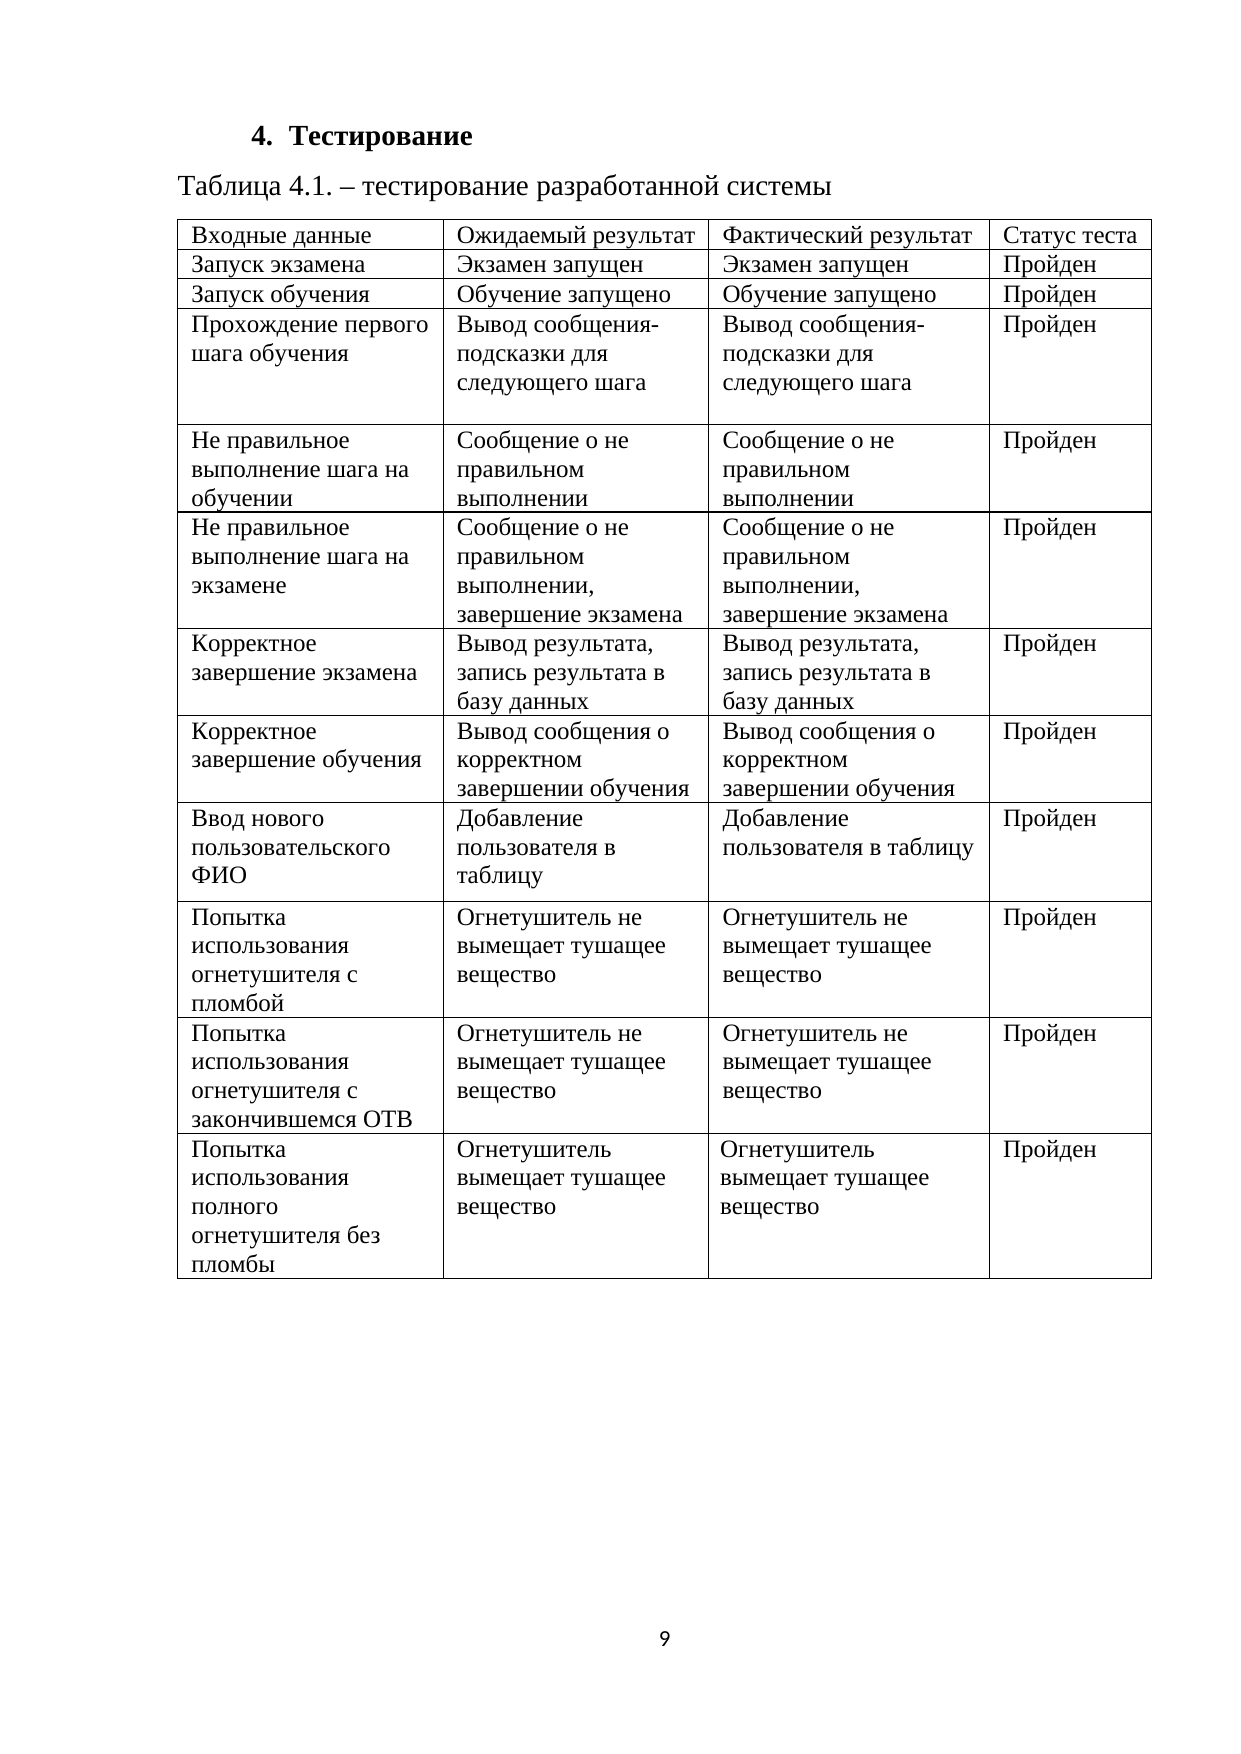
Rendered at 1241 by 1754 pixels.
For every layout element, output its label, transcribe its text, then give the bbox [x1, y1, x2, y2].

table_cell Корректное завершение обучения [178, 716, 443, 802]
table_cell Вывод сообщения-подсказки для следующего шага [444, 309, 708, 424]
table_cell Добавление пользователя в таблицу [709, 803, 989, 901]
table_cell Корректное завершение экзамена [178, 629, 443, 715]
table_cell Огнетушитель не вымещает тушащее вещество [709, 902, 989, 1017]
table_cell Огнетушитель не вымещает тушащее вещество [444, 902, 708, 1017]
table_cell Прохождение первого шага обучения [178, 309, 443, 424]
table_cell Ввод нового пользовательского ФИО [178, 803, 443, 901]
table_cell Попытка использования полного огнетушителя без пломбы [178, 1134, 443, 1277]
table_header Фактический результат [709, 220, 989, 248]
table_cell Вывод сообщения-подсказки для следующего шага [709, 309, 989, 424]
table_cell Пройден [990, 803, 1151, 901]
table_cell Обучение запущено [444, 279, 708, 308]
table_cell Пройден [990, 902, 1151, 1017]
table_cell Вывод сообщения о корректном завершении обучения [444, 716, 708, 802]
table_cell Пройден [990, 716, 1151, 802]
table_cell Пройден [990, 279, 1151, 308]
table_cell Пройден [990, 250, 1151, 278]
table_cell Обучение запущено [709, 279, 989, 308]
table_cell Пройден [990, 1018, 1151, 1133]
table_cell Запуск обучения [178, 279, 443, 308]
subtitle Тестирование [251, 118, 1152, 152]
table_cell Пройден [990, 1134, 1151, 1277]
table_header Входные данные [178, 220, 443, 248]
table_cell Вывод результата, запись результата в базу данных [444, 629, 708, 715]
table_cell Вывод результата, запись результата в базу данных [709, 629, 989, 715]
table_cell Экзамен запущен [444, 250, 708, 278]
table_cell Пройден [990, 425, 1151, 511]
table_cell Добавление пользователя в таблицу [444, 803, 708, 901]
table_cell Сообщение о не правильном выполнении [444, 425, 708, 511]
table_cell Сообщение о не правильном выполнении, завершение экзамена [709, 513, 989, 627]
table_cell Попытка использования огнетушителя с пломбой [178, 902, 443, 1017]
table_cell Экзамен запущен [709, 250, 989, 278]
table_cell Не правильное выполнение шага на экзамене [178, 513, 443, 627]
table_cell Запуск экзамена [178, 250, 443, 278]
table_cell Сообщение о не правильном выполнении, завершение экзамена [444, 513, 708, 627]
table_cell Огнетушитель не вымещает тушащее вещество [709, 1018, 989, 1133]
table_cell Пройден [990, 309, 1151, 424]
table_cell Не правильное выполнение шага на обучении [178, 425, 443, 511]
table_cell Сообщение о не правильном выполнении [709, 425, 989, 511]
table_cell Вывод сообщения о корректном завершении обучения [709, 716, 989, 802]
table_cell Огнетушитель вымещает тушащее вещество [709, 1134, 989, 1277]
table_cell Огнетушитель вымещает тушащее вещество [444, 1134, 708, 1277]
table_cell Огнетушитель не вымещает тушащее вещество [444, 1018, 708, 1133]
table_cell Попытка использования огнетушителя с закончившемся ОТВ [178, 1018, 443, 1133]
table_header Статус теста [990, 220, 1151, 248]
table_cell Пройден [990, 629, 1151, 715]
table_cell Пройден [990, 513, 1151, 627]
text Таблица 4.1. – тестирование разработанной системы [177, 168, 1152, 202]
table_header Ожидаемый результат [444, 220, 708, 248]
